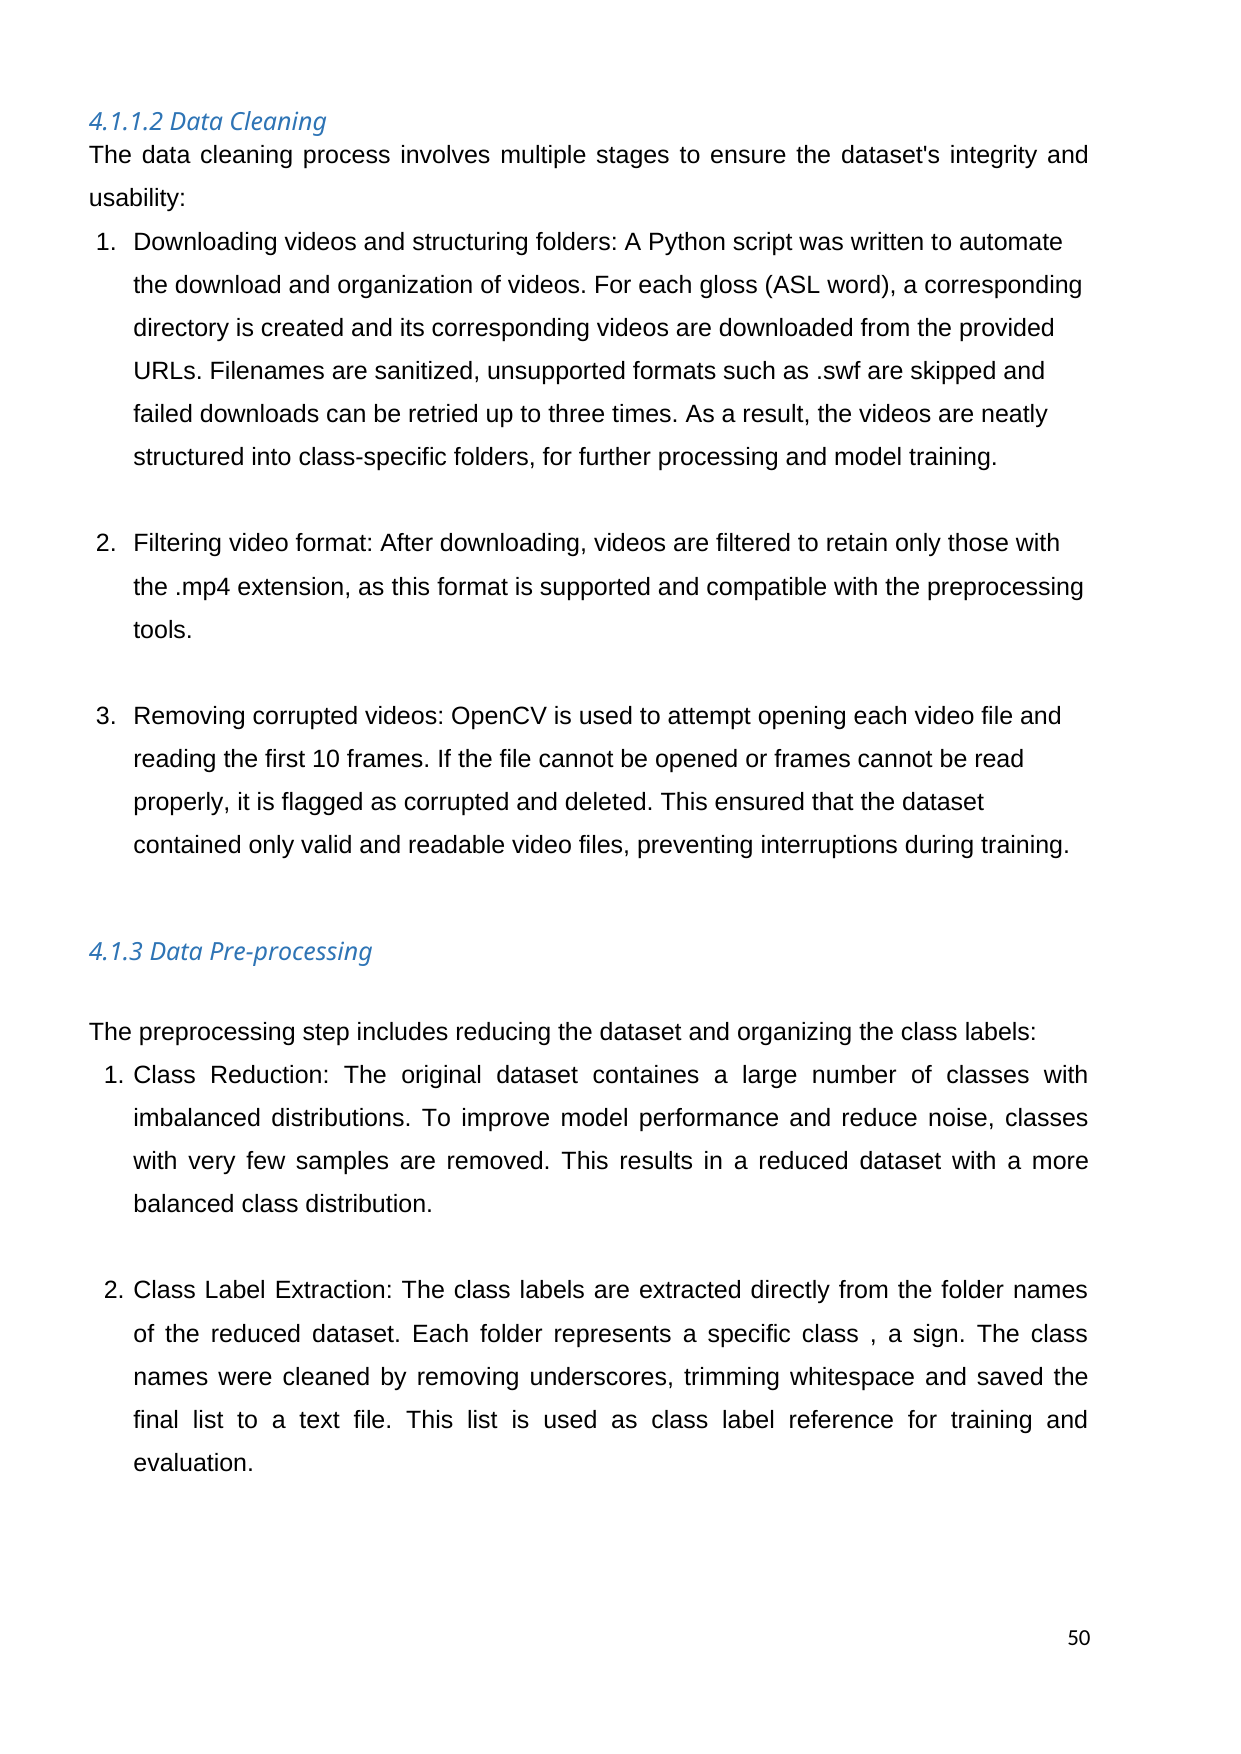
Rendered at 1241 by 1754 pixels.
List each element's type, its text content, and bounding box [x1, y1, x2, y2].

subtitle 4.1.3 Data Pre-processing [89, 933, 1090, 967]
list Filtering video format: After downloading, videos are filtered to retain only those with the .mp4 extension, as this format is supported and compatible with the preprocessing tools. [96, 528, 1090, 643]
list Downloading videos and structuring folders: A Python script was written to automate the download and organization of videos. For each gloss (ASL word), a corresponding directory is created and its corresponding videos are downloaded from the provided URLs. Filenames are sanitized, unsupported formats such as .swf are skipped and failed downloads can be retried up to three times. As a result, the videos are neatly structured into class-specific folders, for further processing and model training. [96, 226, 1090, 471]
list The preprocessing step includes reducing the dataset and organizing the class labels: [89, 1017, 1090, 1046]
text The data cleaning process involves multiple stages to ensure the dataset's integrity and usability: [89, 140, 1090, 212]
list Class Label Extraction: The class labels are extracted directly from the folder names of the reduced dataset. Each folder represents a specific class , a sign. The class names were cleaned by removing underscores, trimming whitespace and saved the final list to a text file. This list is used as class label reference for training and evaluation. [103, 1276, 1090, 1477]
subtitle 4.1.1.2 Data Cleaning [89, 103, 1090, 137]
list Removing corrupted videos: OpenCV is used to attempt opening each video file and reading the first 10 frames. If the file cannot be opened or frames cannot be read properly, it is flagged as corrupted and deleted. This ensured that the dataset contained only valid and readable video files, preventing interruptions during training. [96, 701, 1090, 859]
list Class Reduction: The original dataset containes a large number of classes with imbalanced distributions. To improve model performance and reduce noise, classes with very few samples are removed. This results in a reduced dataset with a more balanced class distribution. [103, 1060, 1090, 1218]
